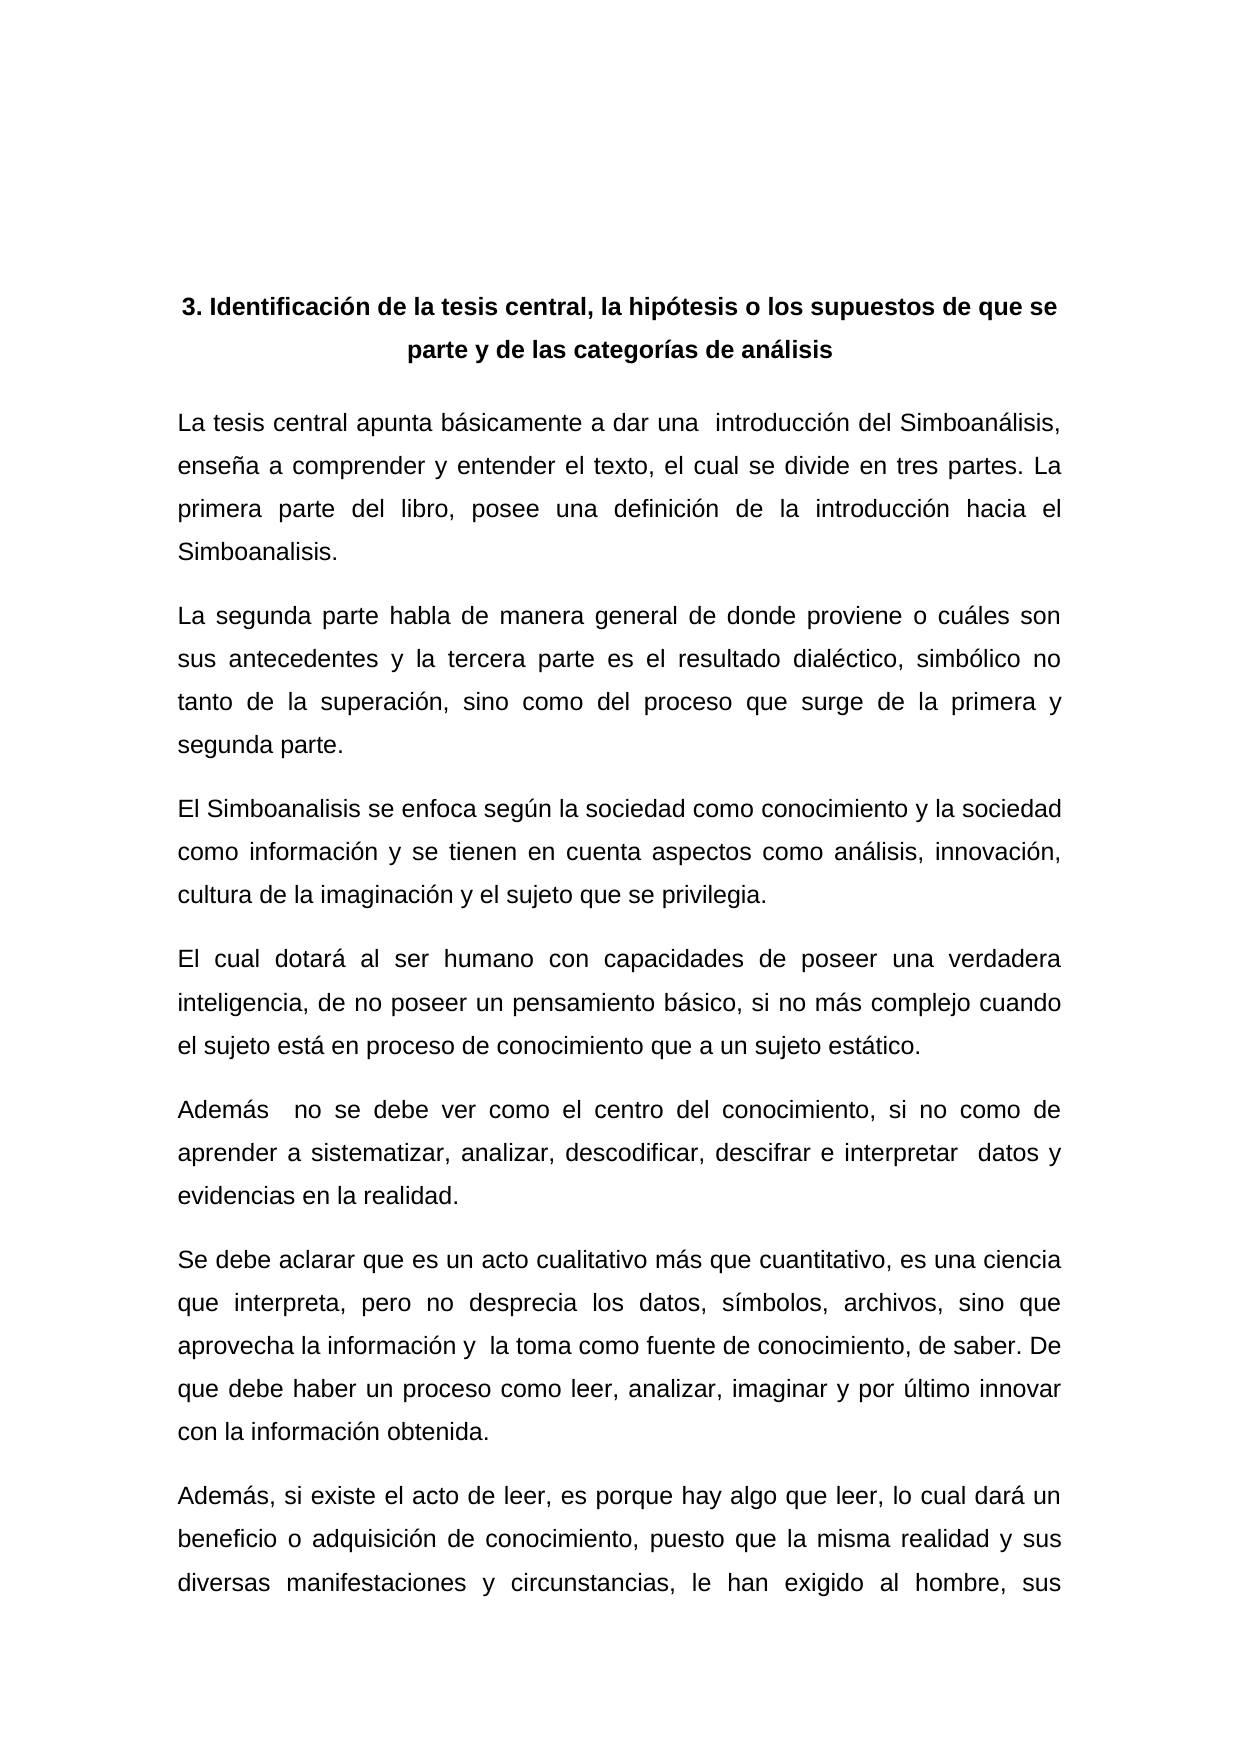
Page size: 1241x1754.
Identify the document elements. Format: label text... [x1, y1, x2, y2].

text La segunda parte habla de manera general de donde proviene o cuáles son sus antecedentes y la tercera parte es el resultado dialéctico, simbólico no tanto de la superación, sino como del proceso que surge de la primera y segunda parte. [177, 673, 1063, 831]
text La tesis central apunta básicamente a dar una introducción del Simboanálisis, enseña a comprender y entender el texto, el cual se divide en tres partes. La primera parte del libro, posee una definición de la introducción hacia el Simboanalisis. [177, 480, 1063, 638]
text El Simboanalisis se enfoca según la sociedad como conocimiento y la sociedad como información y se tienen en cuenta aspectos como análisis, innovación, cultura de la imaginación y el sujeto que se privilegia. [177, 867, 1063, 982]
text 3. Identificación de la tesis central, la hipótesis o los supuestos de que se parte y de las categorías de análisis [177, 364, 1063, 436]
text Además no se debe ver como el centro del conocimiento, si no como de aprender a sistematizar, analizar, descodificar, descifrar e interpretar datos y evidencias en la realidad. [177, 1167, 1063, 1282]
text El cual dotará al ser humano con capacidades de poseer una verdadera inteligencia, de no poseer un pensamiento básico, si no más complejo cuando el sujeto está en proceso de conocimiento que a un sujeto estático. [177, 1017, 1063, 1132]
text Se debe aclarar que es un acto cualitativo más que cuantitativo, es una ciencia que interpreta, pero no desprecia los datos, símbolos, archivos, sino que aprovecha la información y la toma como fuente de conocimiento, de saber. De que debe haber un proceso como leer, analizar, imaginar y por último innovar con la información obtenida. [177, 1317, 1063, 1518]
